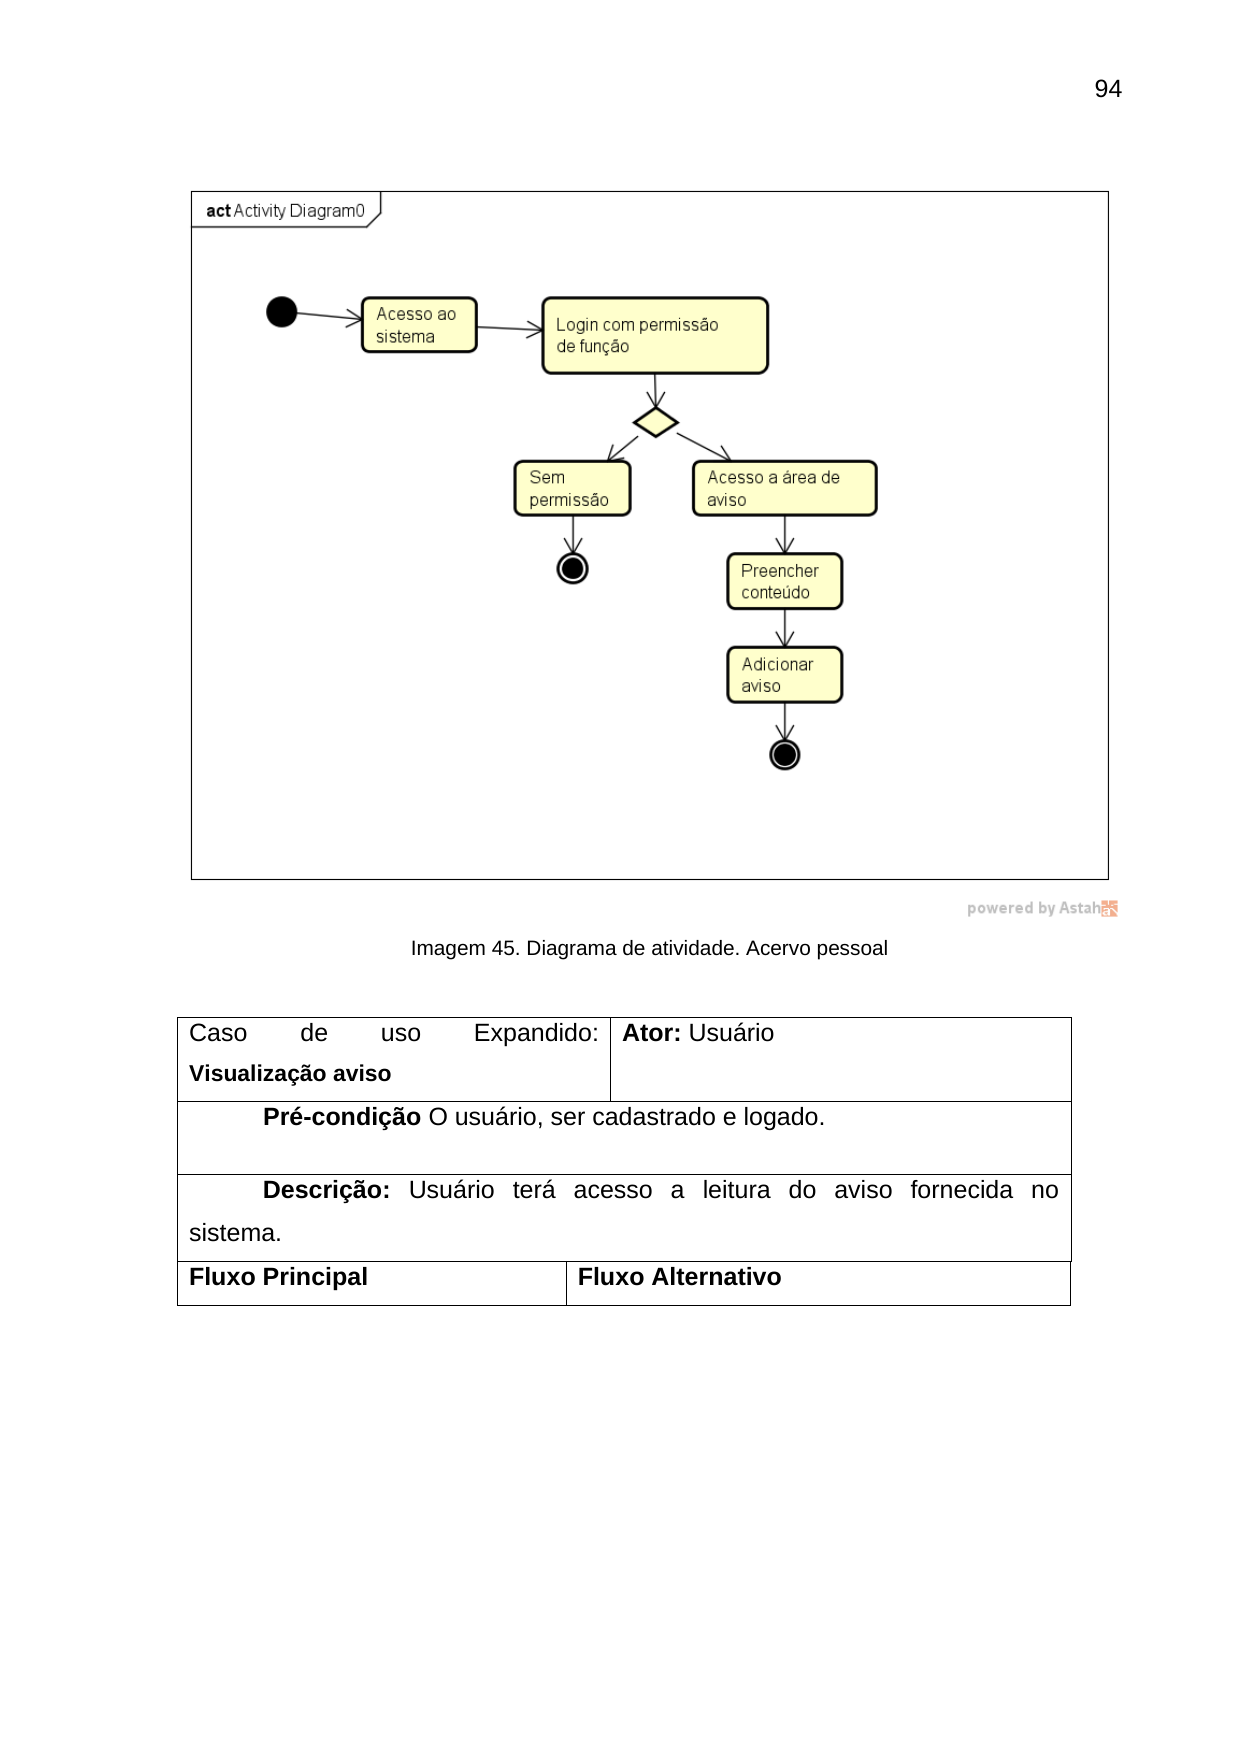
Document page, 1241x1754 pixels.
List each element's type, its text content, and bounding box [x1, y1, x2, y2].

table_cell Fluxo Alternativo [567, 1262, 1070, 1305]
text Imagem 45. Diagrama de atividade. Acervo pessoal [177, 936, 1122, 959]
table_cell Descrição: Usuário terá acesso a leitura do aviso fornecida no sistema. [178, 1175, 1071, 1261]
table_cell Fluxo Principal [178, 1262, 566, 1305]
table_cell Pré-condição O usuário, ser cadastrado e logado. [178, 1102, 1071, 1174]
table_header Caso de uso Expandido: Visualização aviso [178, 1018, 610, 1101]
table_header Ator: Usuário [611, 1018, 1071, 1101]
picture [177, 177, 1123, 922]
